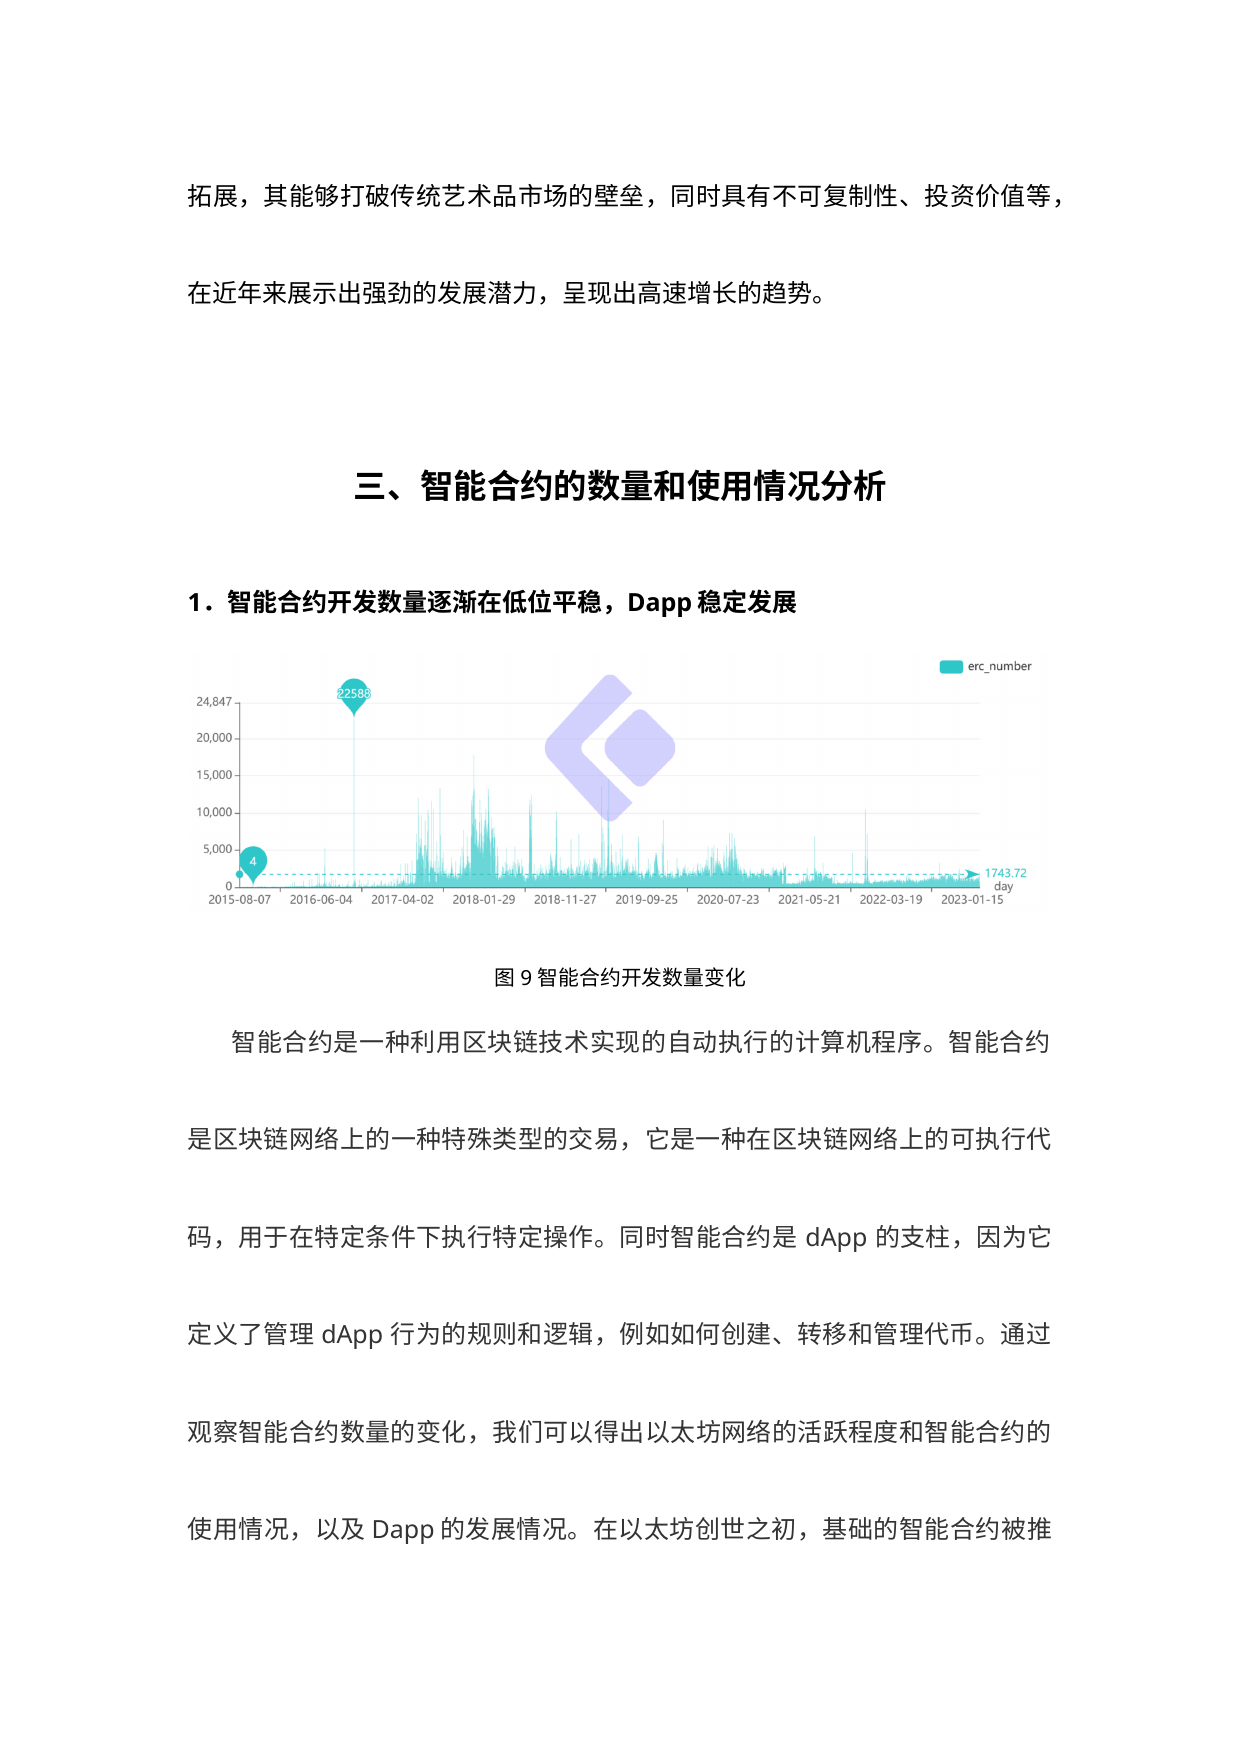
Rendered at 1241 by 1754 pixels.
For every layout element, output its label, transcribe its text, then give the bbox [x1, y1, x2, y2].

subtitle 三、智能合约的数量和使用情况分析 [187, 452, 1053, 517]
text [187, 1008, 1053, 1561]
text 图 9 智能合约开发数量变化 [187, 960, 1053, 993]
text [187, 162, 1053, 324]
picture [187, 651, 1053, 917]
text 1．智能合约开发数量逐渐在低位平稳，Dapp稳定发展 [187, 568, 1053, 633]
